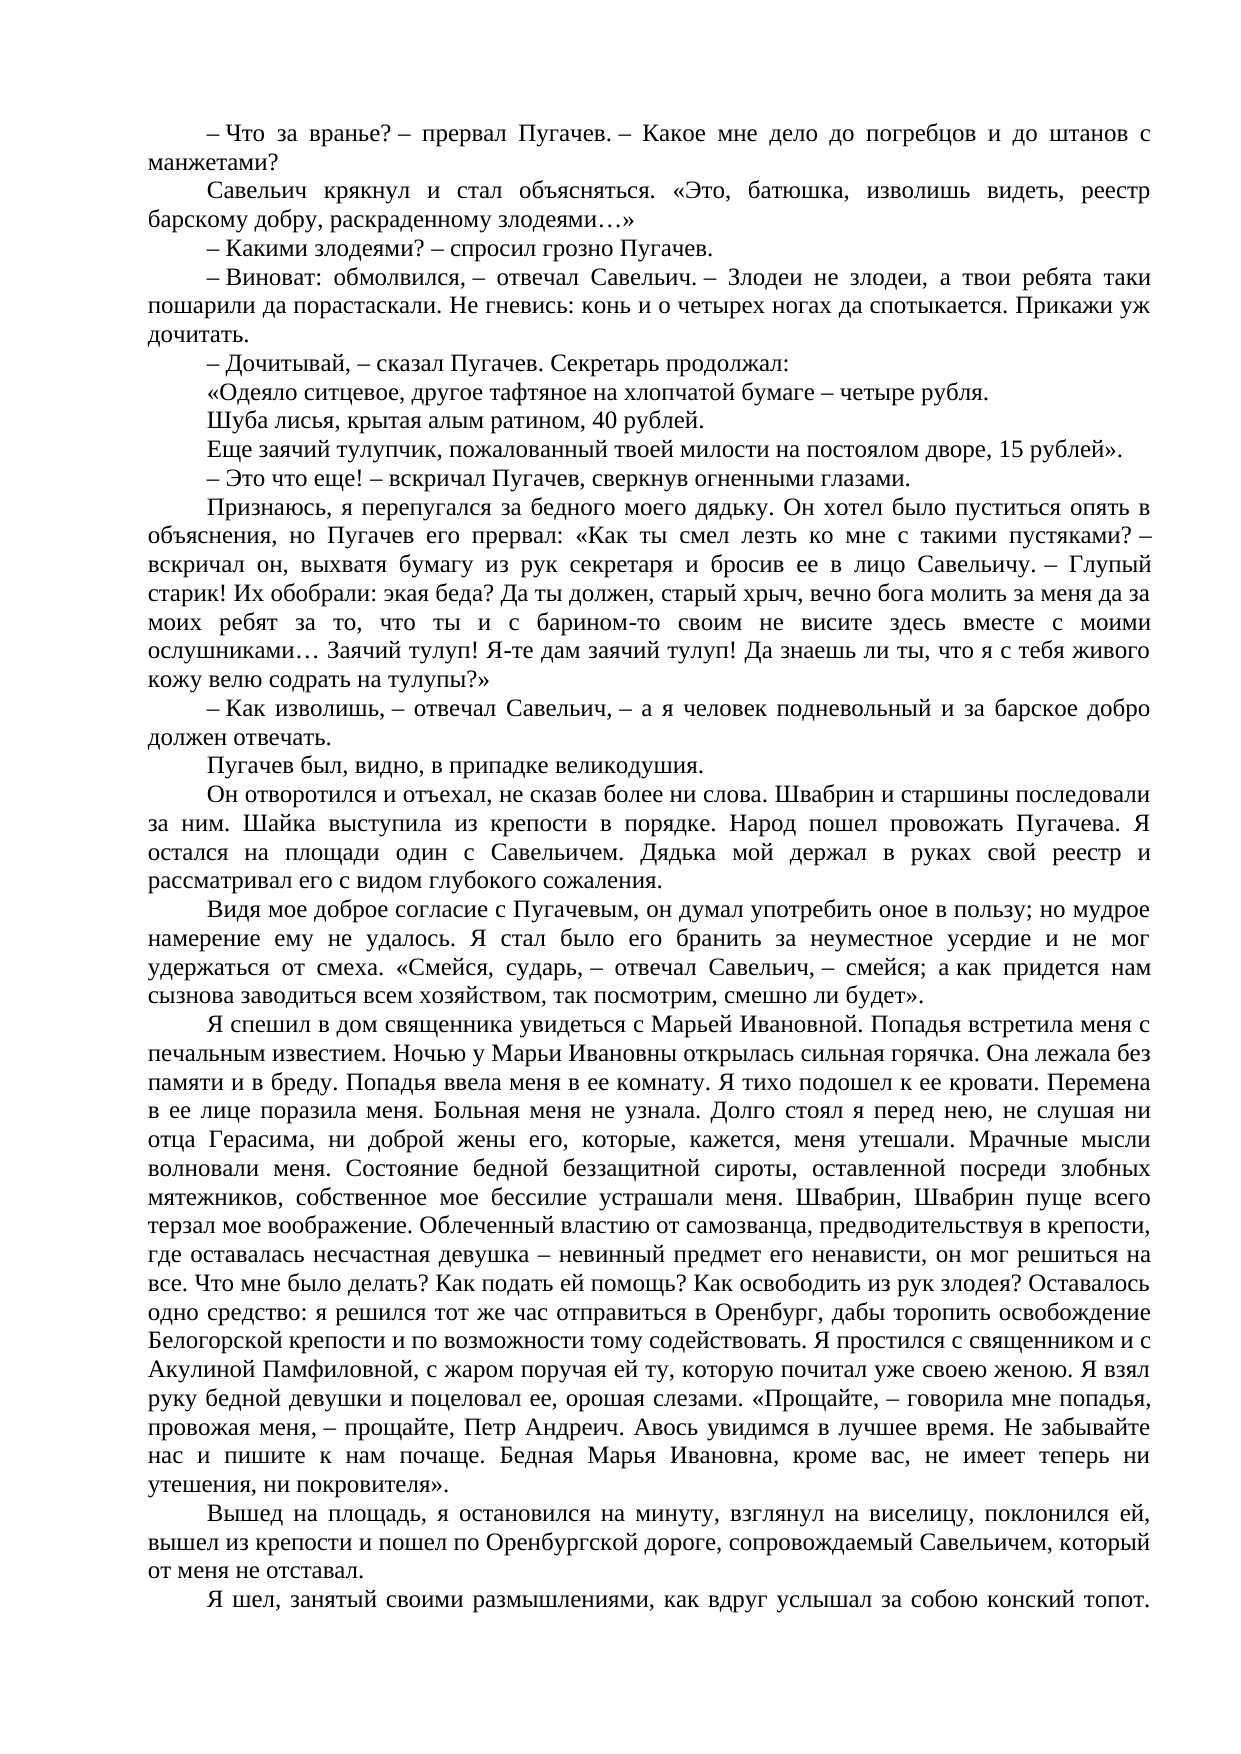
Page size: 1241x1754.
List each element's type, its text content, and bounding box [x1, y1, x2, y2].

text Он отворотился и отъехал, не сказав более ни слова. Швабрин и старшины последовали за ним. Шайка выступила из крепости в порядке. Народ пошел провожать Пугачева. Я остался на площади один с Савельичем. Дядька мой держал в руках свой реестр и рассматривал его с видом глубокого сожаления. [148, 779, 1152, 894]
text Вышед на площадь, я остановился на минуту, взглянул на виселицу, поклонился ей, вышел из крепости и пошел по Оренбургской дороге, сопровождаемый Савельичем, который от меня не отставал. [148, 1498, 1152, 1584]
text – Виноват: обмолвился, – отвечал Савельич. – Злодеи не злодеи, а твои ребята таки пошарили да порастаскали. Не гневись: конь и о четырех ногах да спотыкается. Прикажи уж дочитать. [148, 262, 1152, 348]
text – Как изволишь, – отвечал Савельич, – а я человек подневольный и за барское добро должен отвечать. [148, 693, 1152, 751]
text Видя мое доброе согласие с Пугачевым, он думал употребить оное в пользу; но мудрое намерение ему не удалось. Я стал было его бранить за неуместное усердие и не мог удержаться от смеха. «Смейся, сударь, – отвечал Савельич, – смейся; а как придется нам сызнова заводиться всем хозяйством, так посмотрим, смешно ли будет». [148, 894, 1152, 1009]
text Еще заячий тулупчик, пожалованный твоей милости на постоялом дворе, 15 рублей». [148, 434, 1152, 463]
text Пугачев был, видно, в припадке великодушия. [148, 751, 1152, 779]
text «Одеяло ситцевое, другое тафтяное на хлопчатой бумаге – четыре рубля. [148, 377, 1152, 406]
text – Какими злодеями? – спросил грозно Пугачев. [148, 233, 1152, 262]
text Признаюсь, я перепугался за бедного моего дядьку. Он хотел было пуститься опять в объяснения, но Пугачев его прервал: «Как ты смел лезть ко мне с такими пустяками? – вскричал он, выхватя бумагу из рук секретаря и бросив ее в лицо Савельичу. – Глупый старик! Их обобрали: экая беда? Да ты должен, старый хрыч, вечно бога молить за меня да за моих ребят за то, что ты и с барином-то своим не висите здесь вместе с моими ослушниками… Заячий тулуп! Я-те дам заячий тулуп! Да знаешь ли ты, что я с тебя живого кожу велю содрать на тулупы?» [148, 492, 1152, 693]
text Я спешил в дом священника увидеться с Марьей Ивановной. Попадья встретила меня с печальным известием. Ночью у Марьи Ивановны открылась сильная горячка. Она лежала без памяти и в бреду. Попадья ввела меня в ее комнату. Я тихо подошел к ее кровати. Перемена в ее лице поразила меня. Больная меня не узнала. Долго стоял я перед нею, не слушая ни отца Герасима, ни доброй жены его, которые, кажется, меня утешали. Мрачные мысли волновали меня. Состояние бедной беззащитной сироты, оставленной посреди злобных мятежников, собственное мое бессилие устрашали меня. Швабрин, Швабрин пуще всего терзал мое воображение. Облеченный властию от самозванца, предводительствуя в крепости, где оставалась несчастная девушка – невинный предмет его ненависти, он мог решиться на все. Что мне было делать? Как подать ей помощь? Как освободить из рук злодея? Оставалось одно средство: я решился тот же час отправиться в Оренбург, дабы торопить освобождение Белогорской крепости и по возможности тому содействовать. Я простился с священником и с Акулиной Памфиловной, с жаром поручая ей ту, которую почитал уже своею женою. Я взял руку бедной девушки и поцеловал ее, орошая слезами. «Прощайте, – говорила мне попадья, провожая меня, – прощайте, Петр Андреич. Авось увидимся в лучшее время. Не забывайте нас и пишите к нам почаще. Бедная Марья Ивановна, кроме вас, не имеет теперь ни утешения, ни покровителя». [148, 1009, 1152, 1498]
text – Что за вранье? – прервал Пугачев. – Какое мне дело до погребцов и до штанов с манжетами? [148, 118, 1152, 176]
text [148, 1584, 1152, 1613]
text Шуба лисья, крытая алым ратином, 40 рублей. [148, 406, 1152, 434]
text – Дочитывай, – сказал Пугачев. Секретарь продолжал: [148, 348, 1152, 377]
text – Это что еще! – вскричал Пугачев, сверкнув огненными глазами. [148, 463, 1152, 492]
text Савельич крякнул и стал объясняться. «Это, батюшка, изволишь видеть, реестр барскому добру, раскраденному злодеями…» [148, 176, 1152, 233]
